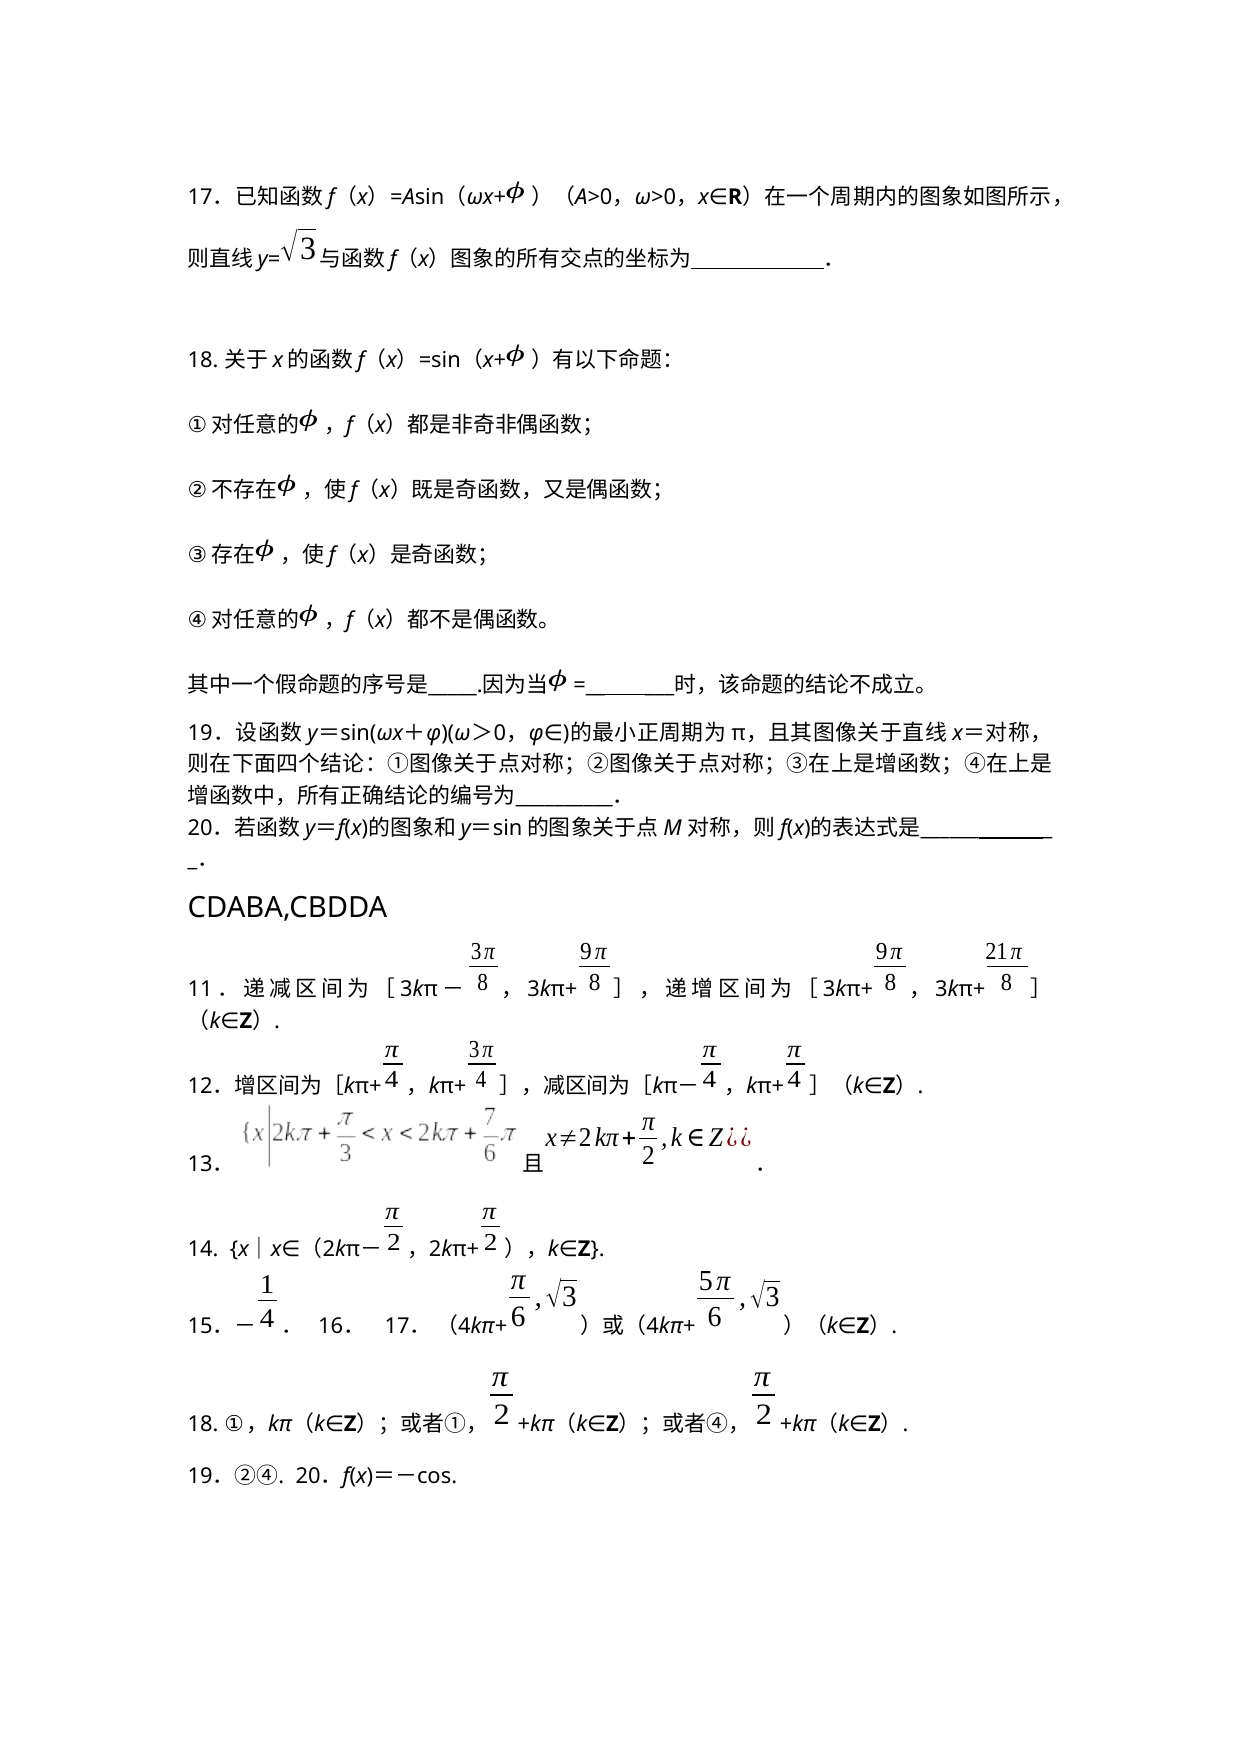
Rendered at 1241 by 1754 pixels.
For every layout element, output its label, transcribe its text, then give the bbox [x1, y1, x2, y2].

text 15．－． 16． 17． （4kπ+）或（4kπ+）（k∈Z）. [187, 1263, 1053, 1361]
text 17．已知函数f（x）=Asin（ωx+）（A>0，ω>0，x∈R）在一个周期内的图象如图所示，则直线y=与函数f（x）图象的所有交点的坐标为 ． [187, 162, 1053, 292]
text 12．增区间为［kπ+，kπ+］，减区间为［kπ－，kπ+］（k∈Z）. [187, 1036, 1053, 1101]
text ②不存在，使f（x）既是奇函数，又是偶函数； [187, 454, 1053, 519]
text 18. 关于x的函数f（x）=sin（x+）有以下命题： [187, 324, 1053, 389]
text 19．设函数y＝sin(ωx＋φ)(ω＞0，φ∈)的最小正周期为π，且其图像关于直线x＝对称，则在下面四个结论：①图像关于点对称；②图像关于点对称；③在上是增函数；④在上是增函数中，所有正确结论的编号为__________． [187, 714, 1053, 810]
text 其中一个假命题的序号是_____.因为当=__ ___时，该命题的结论不成立。 [187, 649, 1053, 714]
text ④对任意的，f（x）都不是偶函数。 [187, 584, 1053, 649]
text 20．若函数y＝f(x)的图象和y＝sin的图象关于点M 对称，则f(x)的表达式是______ __． [187, 810, 1053, 873]
text ③存在，使f（x）是奇函数； [187, 519, 1053, 584]
text CDABA,CBDDA [187, 873, 1053, 938]
text 14. {x｜x∈（2kπ－，2kπ+），k∈Z}. [187, 1198, 1053, 1263]
text 18. ①，kπ（k∈Z）；或者①，+kπ（k∈Z）；或者④，+kπ（k∈Z）. [187, 1361, 1053, 1458]
text 11．递减区间为［3kπ－，3kπ+］，递增区间为［3kπ+，3kπ+］（k∈Z）. [187, 938, 1053, 1036]
text 19．②④. 20．f(x)＝－cos. [187, 1458, 1053, 1491]
text 13． 且． [187, 1101, 1053, 1198]
text ①对任意的，f（x）都是非奇非偶函数； [187, 389, 1053, 454]
